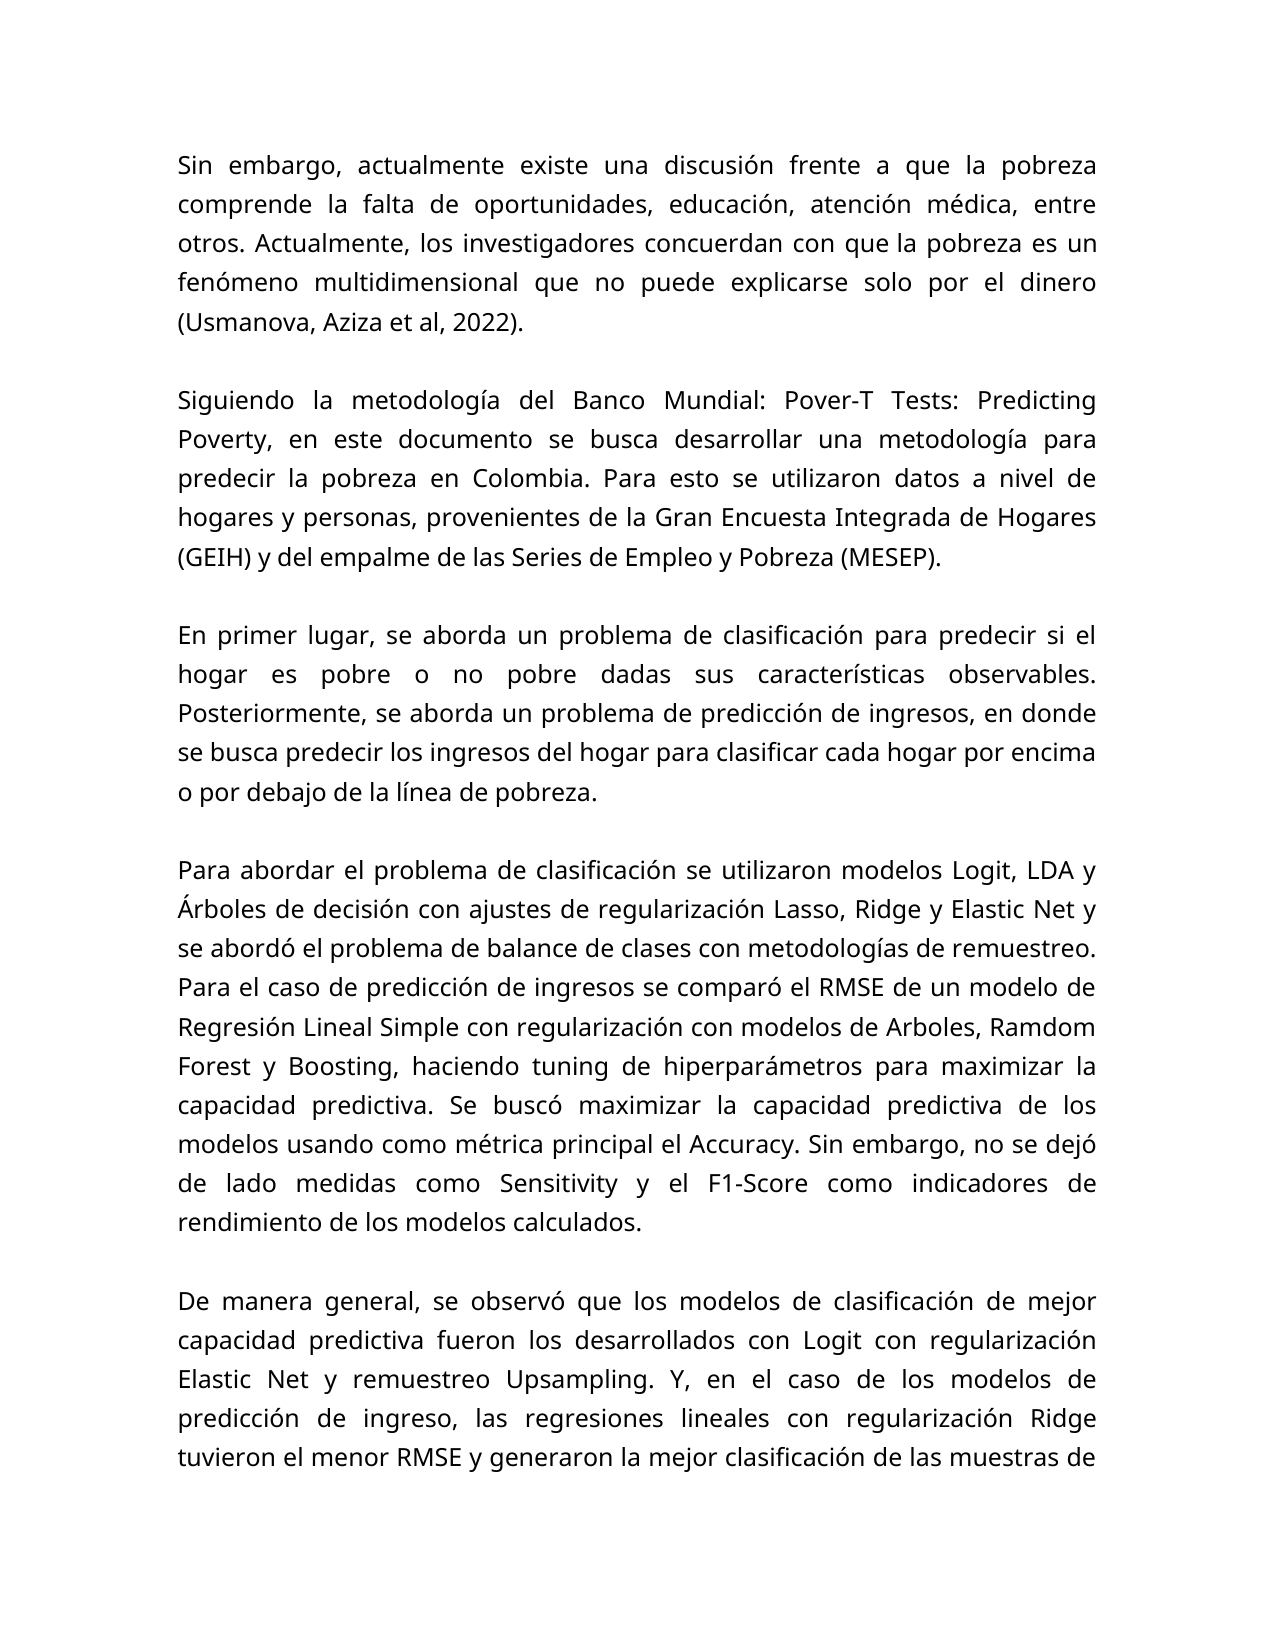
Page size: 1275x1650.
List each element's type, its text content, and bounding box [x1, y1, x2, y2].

text Para abordar el problema de clasificación se utilizaron modelos Logit, LDA y Árboles de decisión con ajustes de regularización Lasso, Ridge y Elastic Net y se abordó el problema de balance de clases con metodologías de remuestreo. Para el caso de predicción de ingresos se comparó el RMSE de un modelo de Regresión Lineal Simple con regularización con modelos de Arboles, Ramdom Forest y Boosting, haciendo tuning de hiperparámetros para maximizar la capacidad predictiva. Se buscó maximizar la capacidad predictiva de los modelos usando como métrica principal el Accuracy. Sin embargo, no se dejó de lado medidas como Sensitivity y el F1-Score como indicadores de rendimiento de los modelos calculados. [177, 853, 1098, 1239]
text En primer lugar, se aborda un problema de clasificación para predecir si el hogar es pobre o no pobre dadas sus características observables. Posteriormente, se aborda un problema de predicción de ingresos, en donde se busca predecir los ingresos del hogar para clasificar cada hogar por encima o por debajo de la línea de pobreza. [177, 618, 1098, 808]
